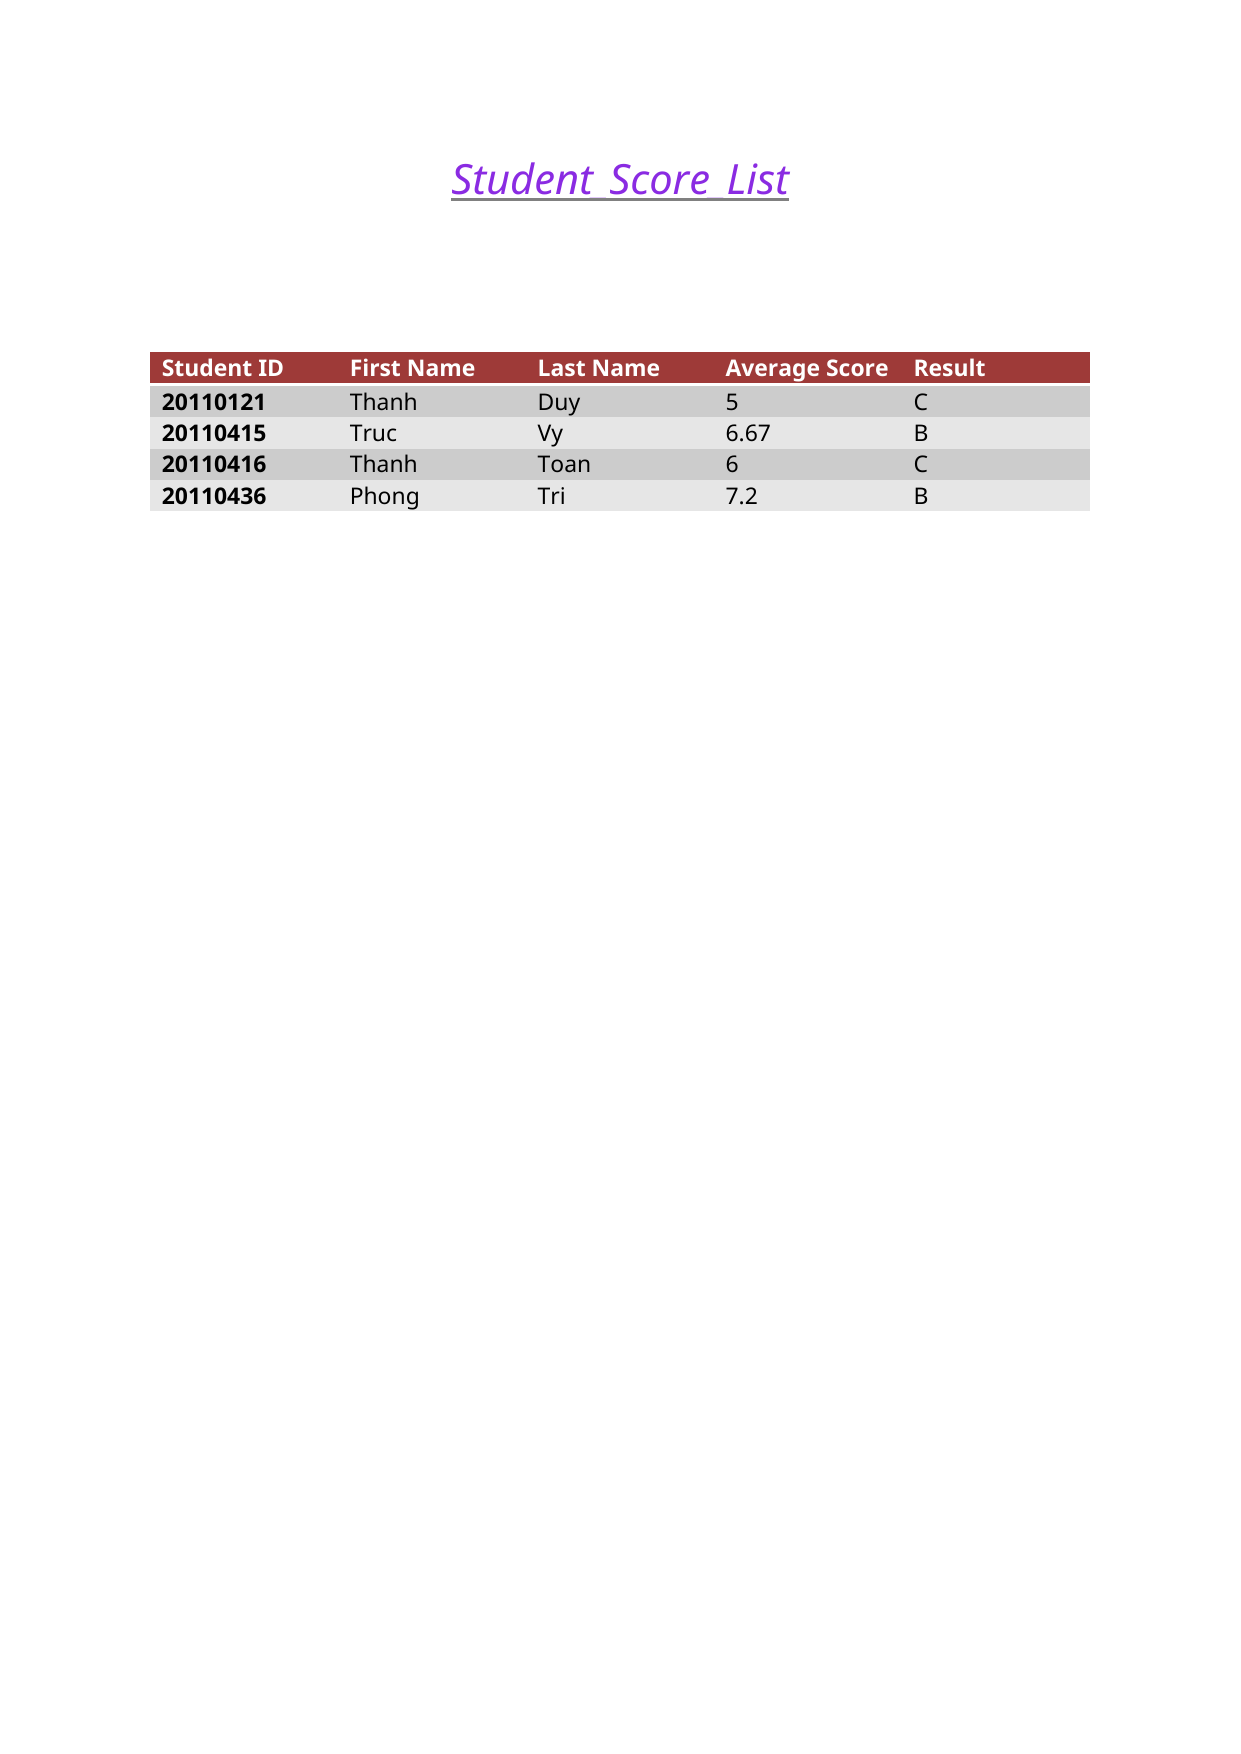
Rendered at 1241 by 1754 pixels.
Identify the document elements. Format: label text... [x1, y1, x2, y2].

table_cell 20110415 [150, 417, 338, 448]
table_cell 20110436 [150, 480, 338, 511]
table_cell Toan [526, 449, 714, 480]
table_cell Vy [526, 417, 714, 448]
table_cell 5 [714, 386, 902, 417]
table_cell C [902, 386, 1090, 417]
table_cell Thanh [338, 386, 526, 417]
table_cell 7.2 [714, 480, 902, 511]
table_cell 20110416 [150, 449, 338, 480]
table_header Student ID [150, 352, 338, 383]
table_header Average Score [714, 352, 902, 383]
table_cell Tri [526, 480, 714, 511]
table_cell Thanh [338, 449, 526, 480]
table_header Last Name [526, 352, 714, 383]
table_cell C [902, 449, 1090, 480]
table_cell 6 [714, 449, 902, 480]
table_header Result [902, 352, 1090, 383]
text Student_Score_List [150, 150, 1090, 320]
table_cell Truc [338, 417, 526, 448]
table_cell Phong [338, 480, 526, 511]
table_cell B [902, 417, 1090, 448]
table_cell 20110121 [150, 386, 338, 417]
table_cell Duy [526, 386, 714, 417]
table_header First Name [338, 352, 526, 383]
table_cell 6.67 [714, 417, 902, 448]
table_cell B [902, 480, 1090, 511]
